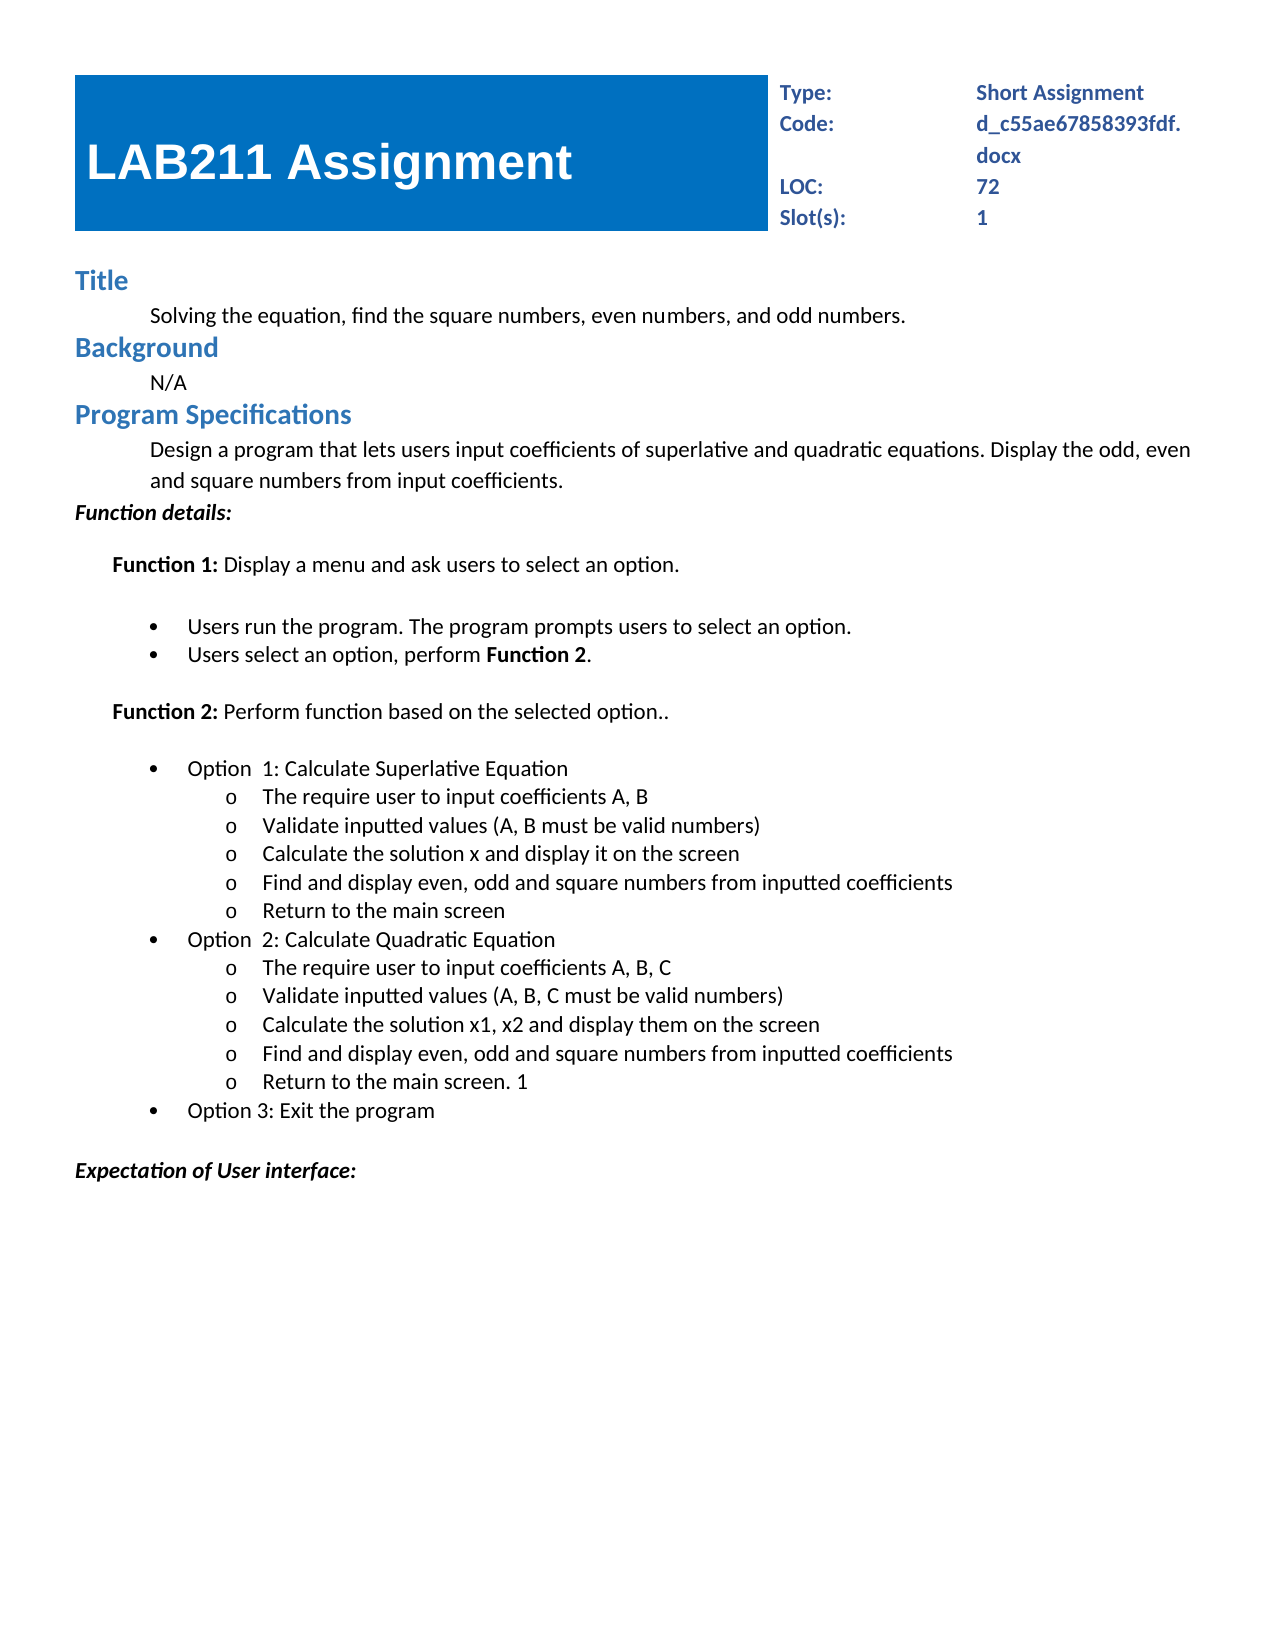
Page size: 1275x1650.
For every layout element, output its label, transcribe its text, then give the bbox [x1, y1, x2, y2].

text Design a program that lets users input coefficients of superlative and quadratic equations. Display the odd, even and square numbers from input coefficients. [150, 432, 1200, 494]
table_cell J1.S.P0050 [965, 106, 1199, 169]
list The require user to input coefficients A, B [225, 782, 1200, 811]
list Return to the main screen [225, 897, 1200, 925]
list Return to the main screen. 1 [225, 1067, 1200, 1096]
list Option 2: Calculate Quadratic Equation [150, 925, 1200, 953]
list Users run the program. The program prompts users to select an option. [150, 612, 1200, 640]
table_cell 72 [965, 169, 1199, 200]
list Calculate the solution x and display it on the screen [225, 839, 1200, 868]
list Validate inputted values (A, B, C must be valid numbers) [225, 982, 1200, 1010]
list Option 1: Calculate Superlative Equation [150, 754, 1200, 782]
list Find and display even, odd and square numbers from inputted coefficients [225, 868, 1200, 897]
text Program Specifications [75, 396, 1200, 432]
text Solving the equation, find the square numbers, even numbers, and odd numbers. [75, 298, 1200, 329]
table_cell LOC: [768, 169, 965, 200]
subtitle Function 1: Display a menu and ask users to select an option. [112, 551, 1200, 579]
table_cell Code: [768, 106, 965, 169]
table_header Type: [768, 75, 965, 106]
table_header LAB211 Assignment [75, 75, 768, 231]
text Background [75, 329, 1200, 365]
list The require user to input coefficients A, B, C [225, 953, 1200, 982]
text Title [75, 262, 1200, 298]
text N/A [75, 365, 1200, 396]
text Expectation of User interface: [75, 1153, 1200, 1184]
table_cell 1 [965, 200, 1199, 231]
list Find and display even, odd and square numbers from inputted coefficients [225, 1039, 1200, 1067]
list Calculate the solution x1, x2 and display them on the screen [225, 1010, 1200, 1039]
text Function 2: Perform function based on the selected option.. [112, 697, 1200, 725]
list Validate inputted values (A, B must be valid numbers) [225, 811, 1200, 839]
list Option 3: Exit the program [150, 1096, 1200, 1124]
table_cell Slot(s): [768, 200, 965, 231]
list Users select an option, perform Function 2. [150, 640, 1200, 668]
text Function details: [75, 494, 1200, 526]
table_header Short Assignment [965, 75, 1199, 106]
